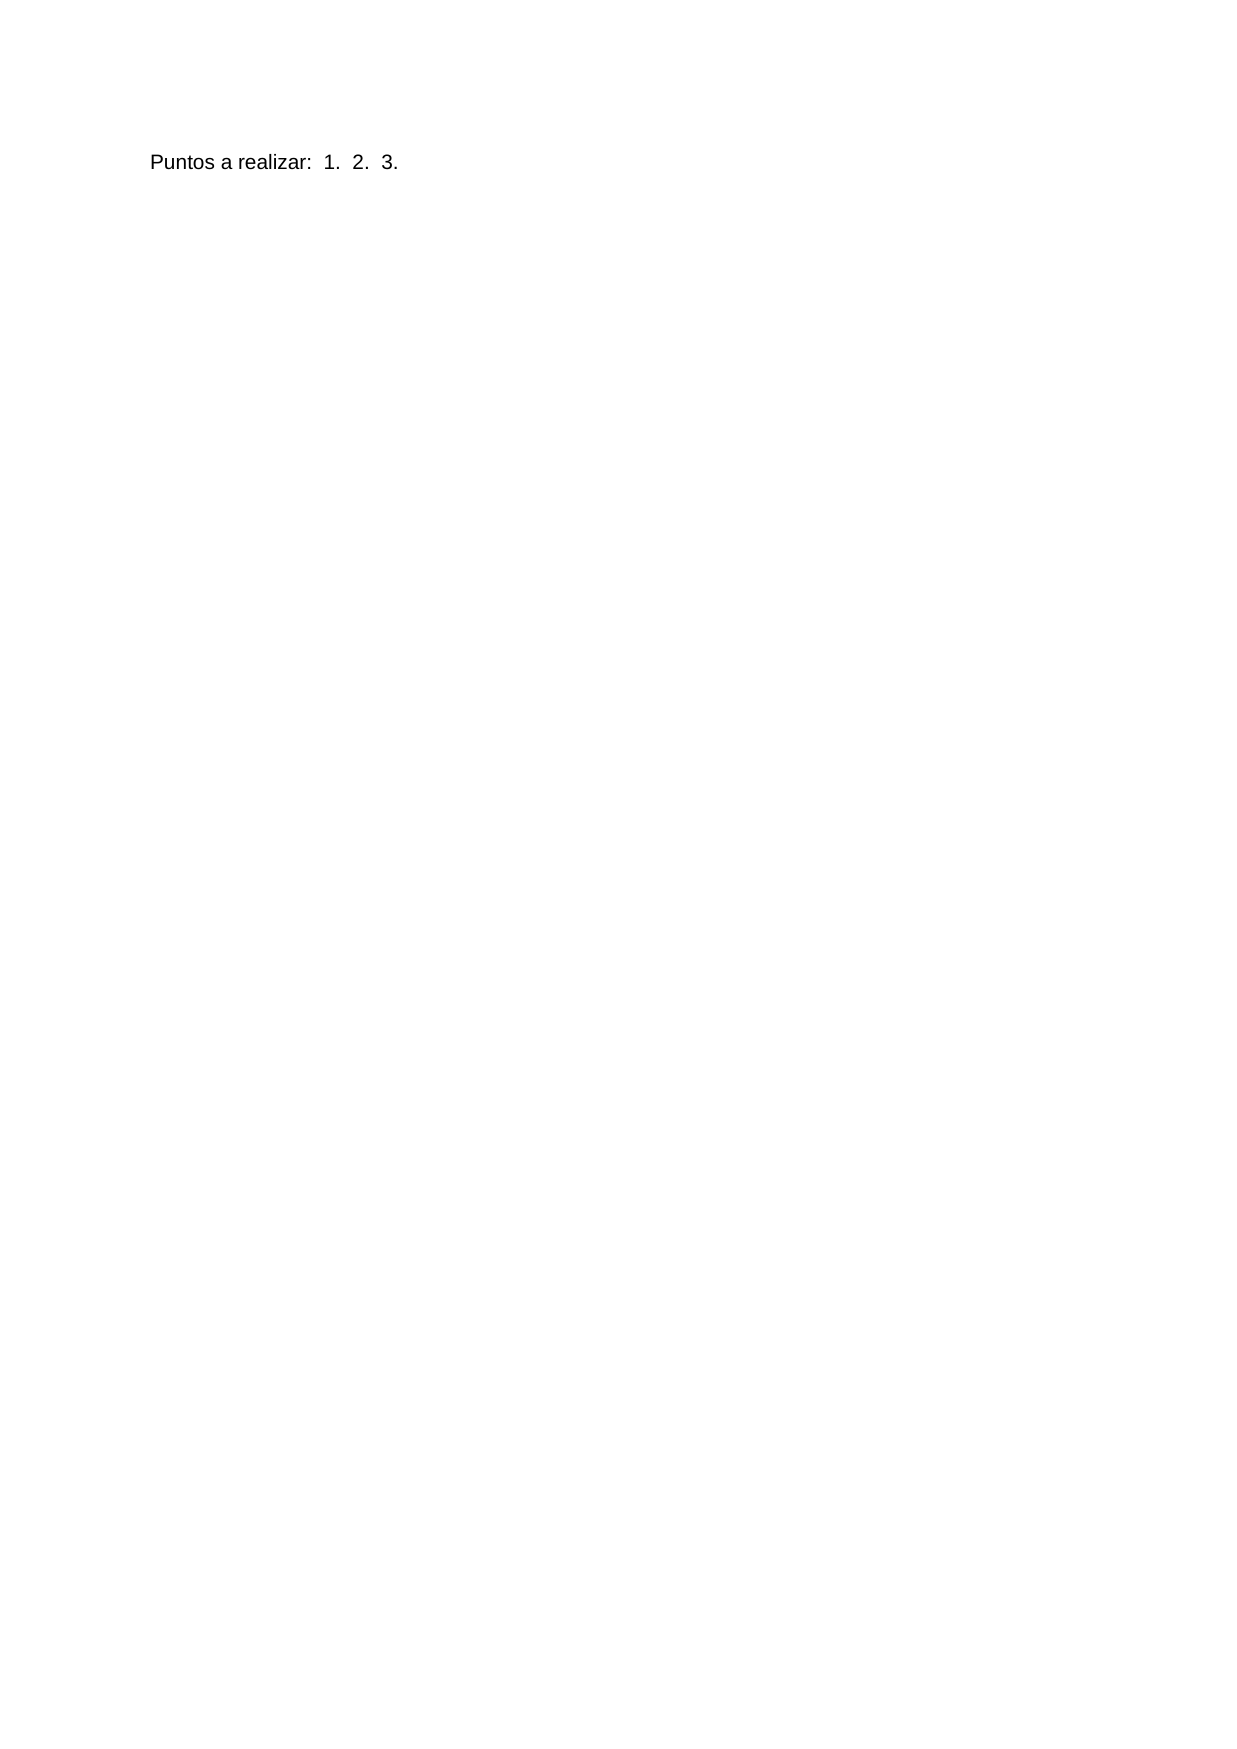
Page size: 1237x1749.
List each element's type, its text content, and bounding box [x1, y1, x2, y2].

text Puntos a realizar: 1. 2. 3. [150, 150, 1086, 174]
